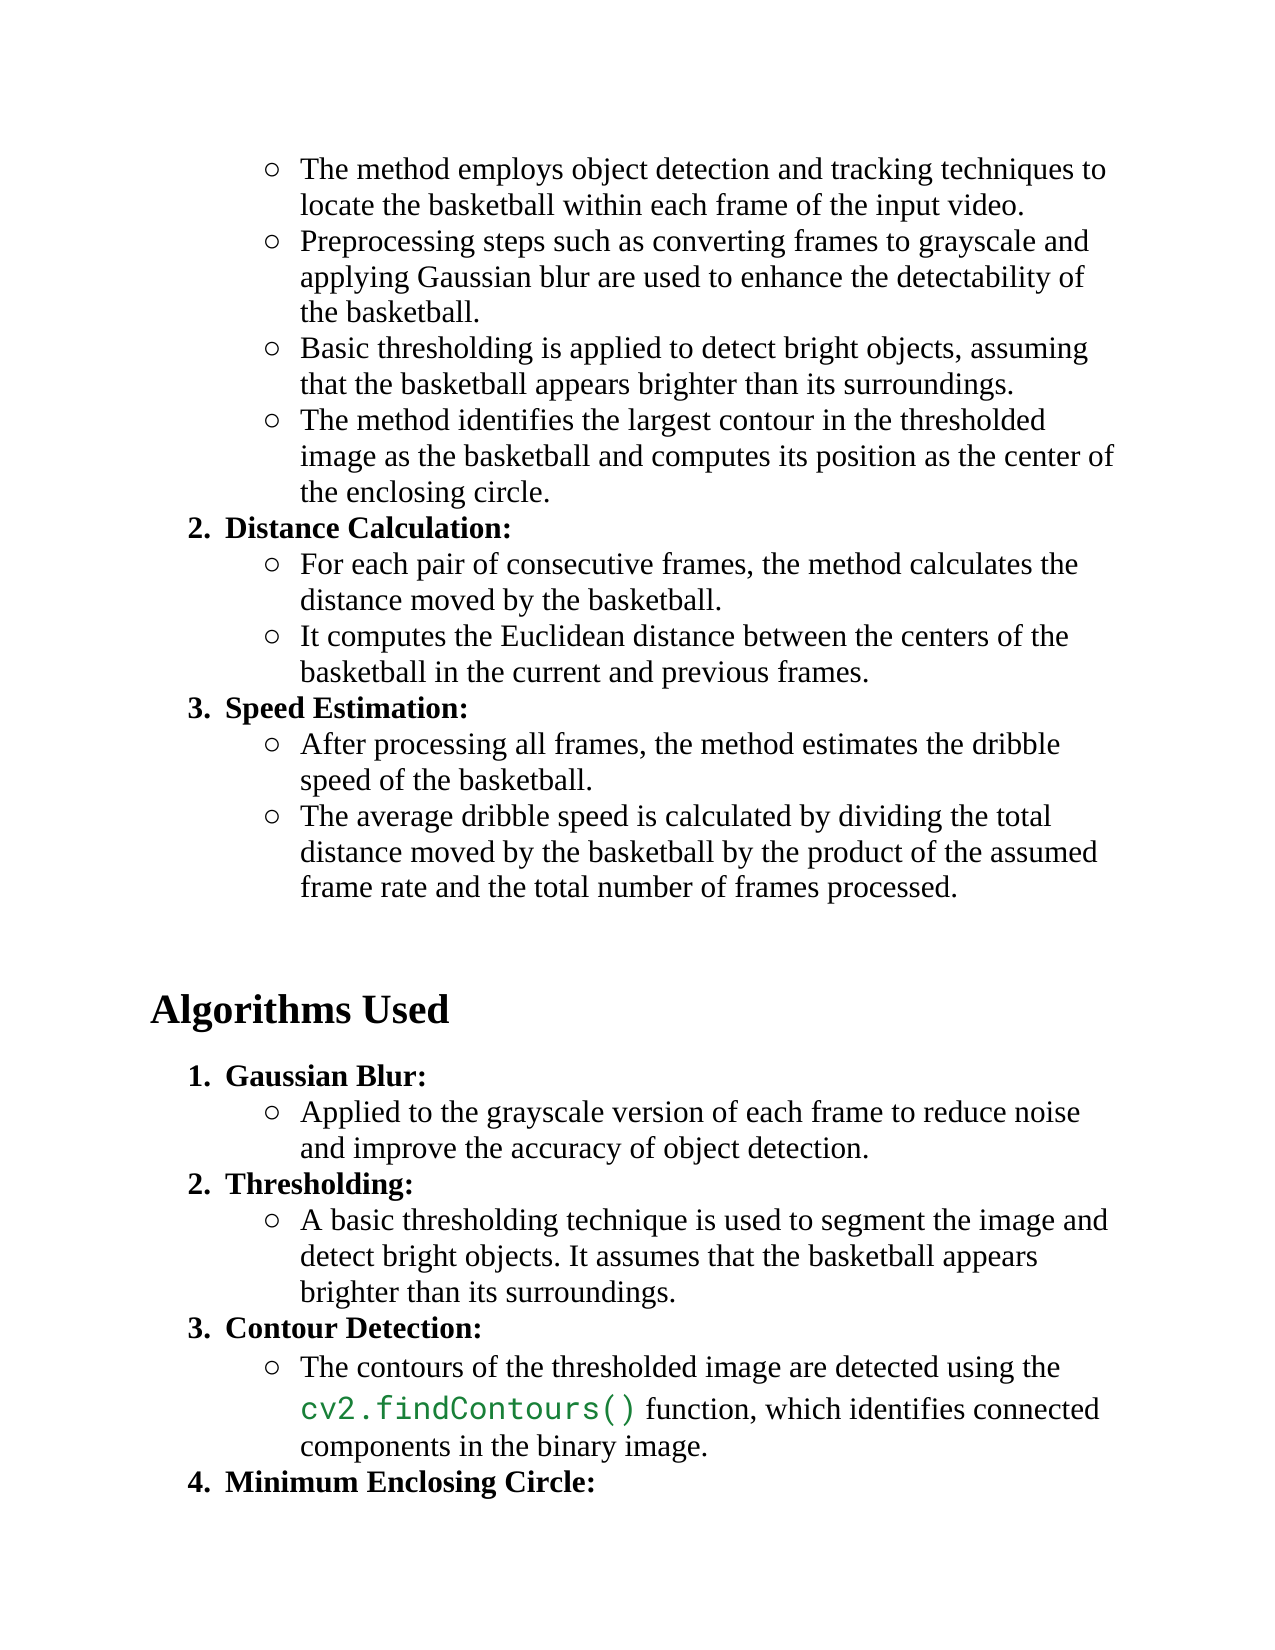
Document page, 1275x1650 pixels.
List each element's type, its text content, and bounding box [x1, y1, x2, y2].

list Gaussian Blur: [187, 1058, 1125, 1094]
list It computes the Euclidean distance between the centers of the basketball in the current and previous frames. [262, 617, 1125, 689]
list Distance Calculation: [187, 509, 1125, 545]
list The method employs object detection and tracking techniques to locate the basketball within each frame of the input video. [262, 150, 1125, 222]
list A basic thresholding technique is used to segment the image and detect bright objects. It assumes that the basketball appears brighter than its surroundings. [262, 1201, 1125, 1309]
list The contours of the thresholded image are detected using the cv2.findContours() function, which identifies connected components in the binary image. [262, 1345, 1125, 1464]
list Applied to the grayscale version of each frame to reduce noise and improve the accuracy of object detection. [262, 1094, 1125, 1166]
list Thresholding: [187, 1166, 1125, 1201]
list Basic thresholding is applied to detect bright objects, assuming that the basketball appears brighter than its surroundings. [262, 330, 1125, 402]
list Preprocessing steps such as converting frames to grayscale and applying Gaussian blur are used to enhance the detectability of the basketball. [262, 222, 1125, 330]
list After processing all frames, the method estimates the dribble speed of the basketball. [262, 725, 1125, 797]
list For each pair of consecutive frames, the method calculates the distance moved by the basketball. [262, 545, 1125, 617]
list Speed Estimation: [187, 689, 1125, 725]
list The method identifies the largest contour in the thresholded image as the basketball and computes its position as the center of the enclosing circle. [262, 402, 1125, 509]
list Minimum Enclosing Circle: [187, 1464, 1125, 1499]
list Contour Detection: [187, 1309, 1125, 1345]
list The average dribble speed is calculated by dividing the total distance moved by the basketball by the product of the assumed frame rate and the total number of frames processed. [262, 797, 1125, 905]
text Algorithms Used [150, 985, 1125, 1033]
